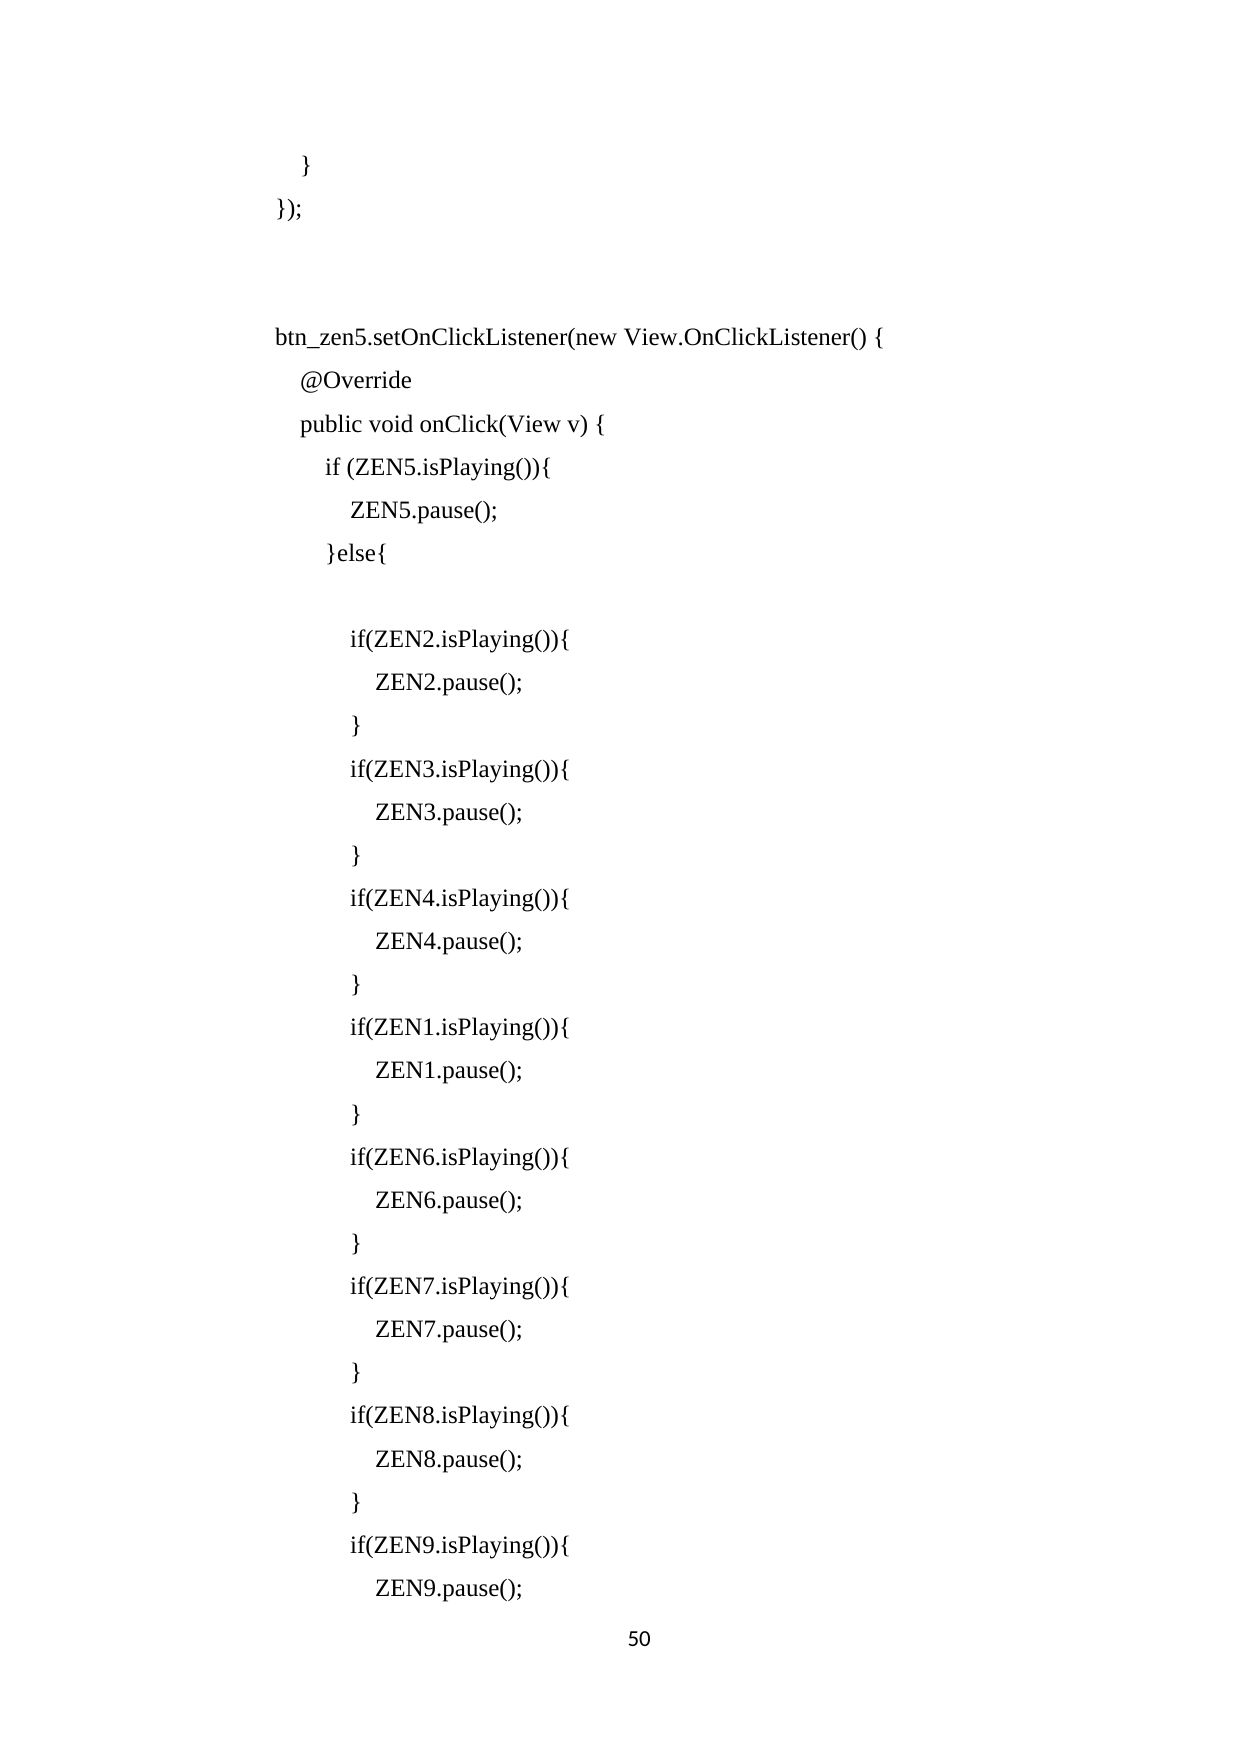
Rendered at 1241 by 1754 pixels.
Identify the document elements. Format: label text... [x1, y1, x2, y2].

list if(ZEN1.isPlaying()){ [225, 1012, 1090, 1041]
list ZEN9.pause(); [225, 1573, 1090, 1602]
list ZEN4.pause(); [225, 926, 1090, 955]
list ZEN5.pause(); [225, 495, 1090, 524]
list ZEN2.pause(); [225, 667, 1090, 696]
list }); [225, 193, 1090, 222]
list btn_zen5.setOnClickListener(new View.OnClickListener() { [225, 322, 1090, 351]
list if(ZEN7.isPlaying()){ [225, 1271, 1090, 1300]
list } [225, 1228, 1090, 1257]
list ZEN6.pause(); [225, 1185, 1090, 1214]
list ZEN7.pause(); [225, 1314, 1090, 1343]
list } [225, 1357, 1090, 1386]
list ZEN3.pause(); [225, 797, 1090, 826]
list if(ZEN8.isPlaying()){ [225, 1401, 1090, 1429]
list } [225, 711, 1090, 739]
list } [225, 1487, 1090, 1516]
list } [225, 150, 1090, 179]
list } [225, 1099, 1090, 1127]
list } [225, 969, 1090, 998]
list if(ZEN4.isPlaying()){ [225, 883, 1090, 912]
list ZEN1.pause(); [225, 1056, 1090, 1084]
list @Override [225, 366, 1090, 394]
list }else{ [225, 538, 1090, 567]
list if(ZEN3.isPlaying()){ [225, 754, 1090, 782]
list if (ZEN5.isPlaying()){ [225, 452, 1090, 481]
list if(ZEN2.isPlaying()){ [225, 624, 1090, 653]
list ZEN8.pause(); [225, 1444, 1090, 1472]
list } [225, 840, 1090, 869]
list public void onClick(View v) { [225, 409, 1090, 437]
list if(ZEN9.isPlaying()){ [225, 1530, 1090, 1559]
list if(ZEN6.isPlaying()){ [225, 1142, 1090, 1171]
